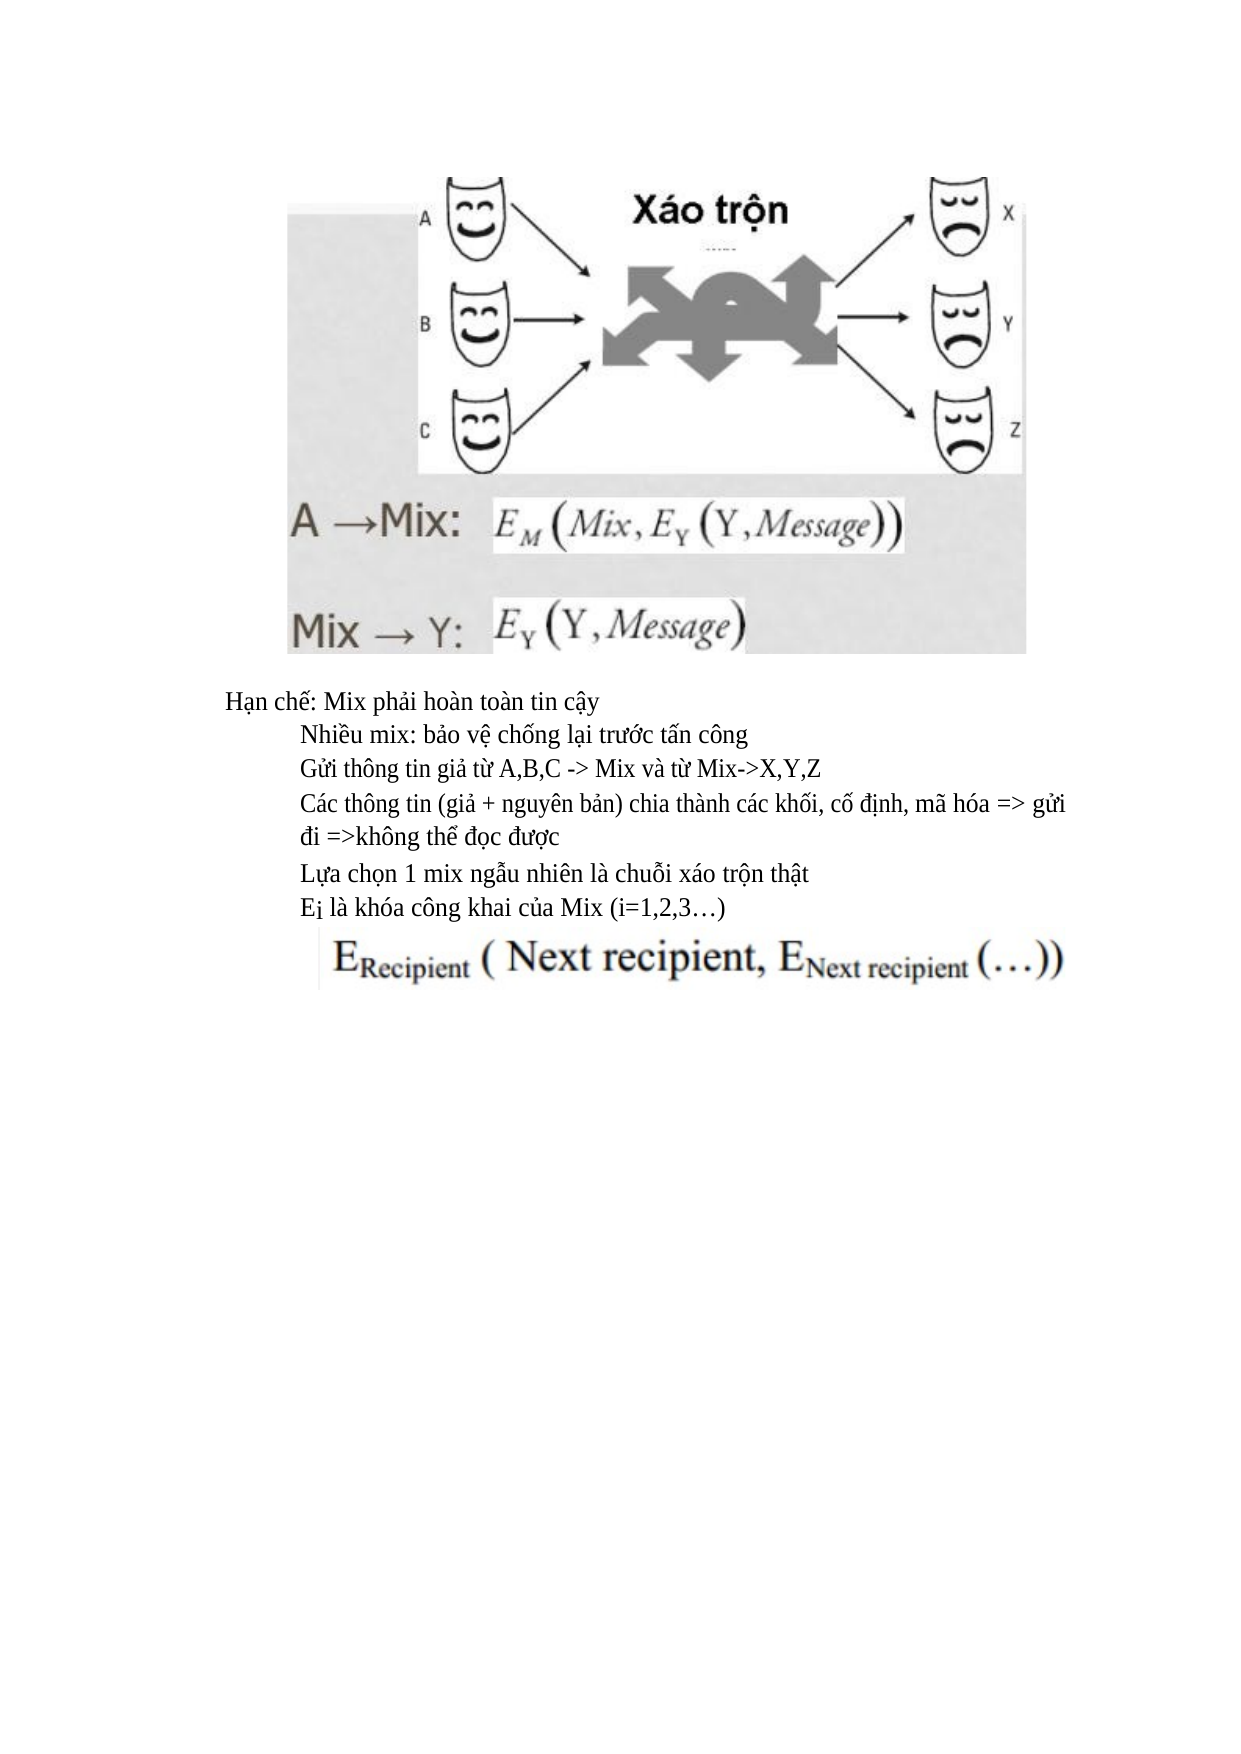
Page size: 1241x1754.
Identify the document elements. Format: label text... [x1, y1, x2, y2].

text Gửi thông tin giả từ A,B,C -> Mix và từ Mix->X,Y,Z [300, 753, 1173, 784]
text Các thông tin (giả + nguyên bản) chia thành các khối, cố định, mã hóa => gửi đi =>không thể đọc được [300, 787, 1091, 851]
list Lựa chọn 1 mix ngẫu nhiên là chuỗi xáo trộn thật [262, 854, 1173, 889]
picture [318, 927, 1066, 990]
list Nhiều mix: bảo vệ chống lại trước tấn công [262, 719, 1173, 750]
text Hạn chế: Mix phải hoàn toàn tin cậy [225, 685, 1173, 716]
picture [287, 177, 1027, 654]
list Ei là khóa công khai của Mix (i=1,2,3…) [262, 892, 1173, 925]
